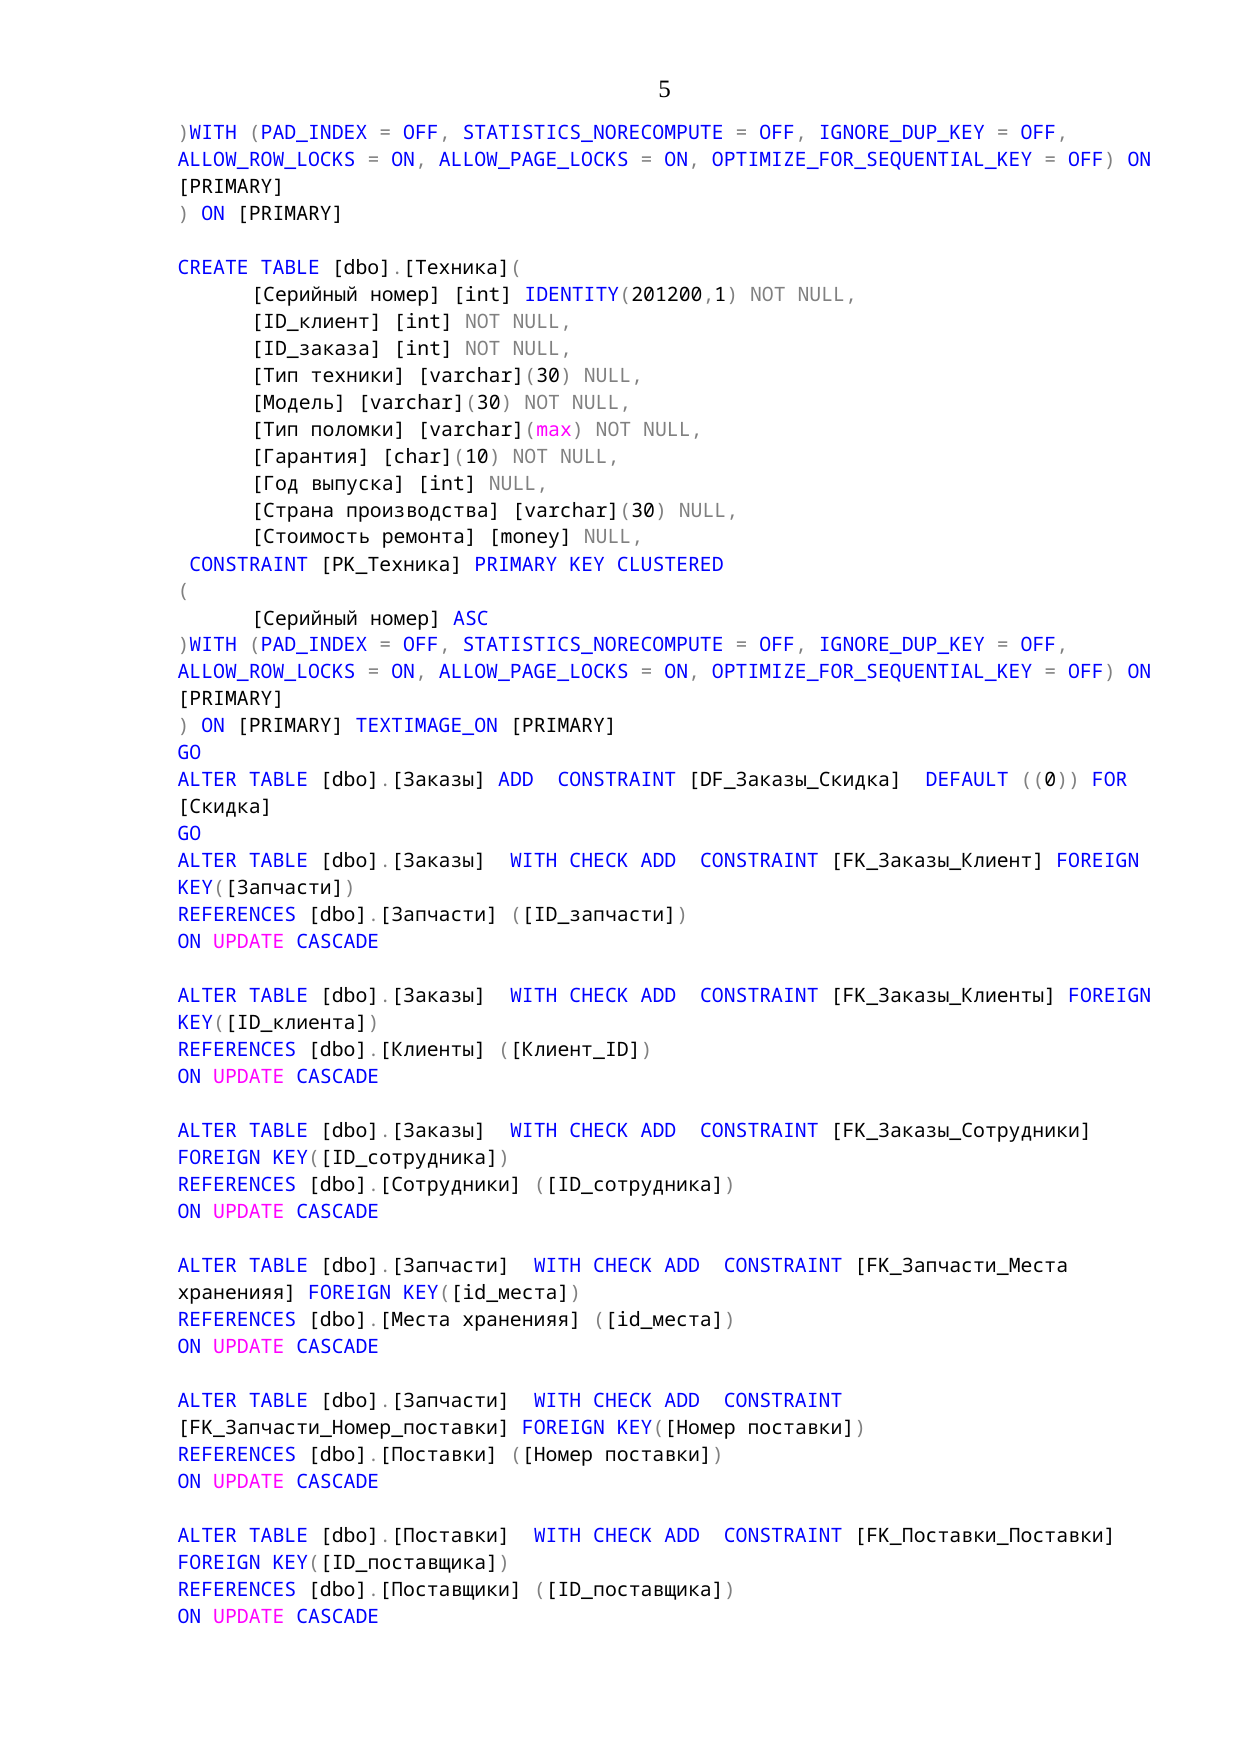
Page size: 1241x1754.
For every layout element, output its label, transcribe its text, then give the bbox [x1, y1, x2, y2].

text REFERENCES [dbo].[Места храненияя] ([id_места]) [177, 1305, 1152, 1332]
text REFERENCES [dbo].[Поставки] ([Номер поставки]) [177, 1440, 1152, 1467]
text REFERENCES [dbo].[Сотрудники] ([ID_сотрудника]) [177, 1170, 1152, 1197]
text [Гарантия] [char](10) NOT NULL, [177, 442, 1152, 469]
text CONSTRAINT [PK_Техника] PRIMARY KEY CLUSTERED [177, 550, 1152, 577]
text REFERENCES [dbo].[Клиенты] ([Клиент_ID]) [177, 1035, 1152, 1062]
text ALTER TABLE [dbo].[Запчасти] WITH CHECK ADD CONSTRAINT [FK_Запчасти_Номер_поставки] FOREIGN KEY([Номер поставки]) [177, 1386, 1152, 1440]
text ALTER TABLE [dbo].[Заказы] ADD CONSTRAINT [DF_Заказы_Скидка] DEFAULT ((0)) FOR [Скидка] [177, 766, 1152, 819]
text ON UPDATE CASCADE [177, 1467, 1152, 1494]
text ALTER TABLE [dbo].[Заказы] WITH CHECK ADD CONSTRAINT [FK_Заказы_Клиенты] FOREIGN KEY([ID_клиента]) [177, 981, 1152, 1035]
text ( [177, 577, 1152, 604]
text [ID_заказа] [int] NOT NULL, [177, 334, 1152, 361]
text [Тип техники] [varchar](30) NULL, [177, 361, 1152, 388]
text [Страна производства] [varchar](30) NULL, [177, 496, 1152, 523]
text [Стоимость ремонта] [money] NULL, [177, 523, 1152, 550]
text ) ON [PRIMARY] [177, 199, 1152, 226]
text [Год выпуска] [int] NULL, [177, 469, 1152, 496]
text ON UPDATE CASCADE [177, 927, 1152, 954]
text [ID_клиент] [int] NOT NULL, [177, 307, 1152, 334]
text [Тип поломки] [varchar](max) NOT NULL, [177, 415, 1152, 442]
text ON UPDATE CASCADE [177, 1062, 1152, 1089]
text ALTER TABLE [dbo].[Поставки] WITH CHECK ADD CONSTRAINT [FK_Поставки_Поставки] FOREIGN KEY([ID_поставщика]) [177, 1521, 1152, 1575]
text REFERENCES [dbo].[Запчасти] ([ID_запчасти]) [177, 901, 1152, 927]
text ALTER TABLE [dbo].[Заказы] WITH CHECK ADD CONSTRAINT [FK_Заказы_Клиент] FOREIGN KEY([Запчасти]) [177, 847, 1152, 901]
text GO [177, 739, 1152, 766]
text ALTER TABLE [dbo].[Заказы] WITH CHECK ADD CONSTRAINT [FK_Заказы_Сотрудники] FOREIGN KEY([ID_cотрудника]) [177, 1116, 1152, 1170]
text REFERENCES [dbo].[Поставщики] ([ID_поставщика]) [177, 1575, 1152, 1602]
text CREATE TABLE [dbo].[Техника]( [177, 253, 1152, 280]
text ON UPDATE CASCADE [177, 1602, 1152, 1629]
text ON UPDATE CASCADE [177, 1197, 1152, 1224]
text [Серийный номер] ASC [177, 604, 1152, 631]
text [Модель] [varchar](30) NOT NULL, [177, 388, 1152, 415]
text ) ON [PRIMARY] TEXTIMAGE_ON [PRIMARY] [177, 712, 1152, 739]
text GO [177, 819, 1152, 847]
text ALTER TABLE [dbo].[Запчасти] WITH CHECK ADD CONSTRAINT [FK_Запчасти_Места храненияя] FOREIGN KEY([id_места]) [177, 1251, 1152, 1305]
text ON UPDATE CASCADE [177, 1332, 1152, 1359]
text [Серийный номер] [int] IDENTITY(201200,1) NOT NULL, [177, 280, 1152, 307]
